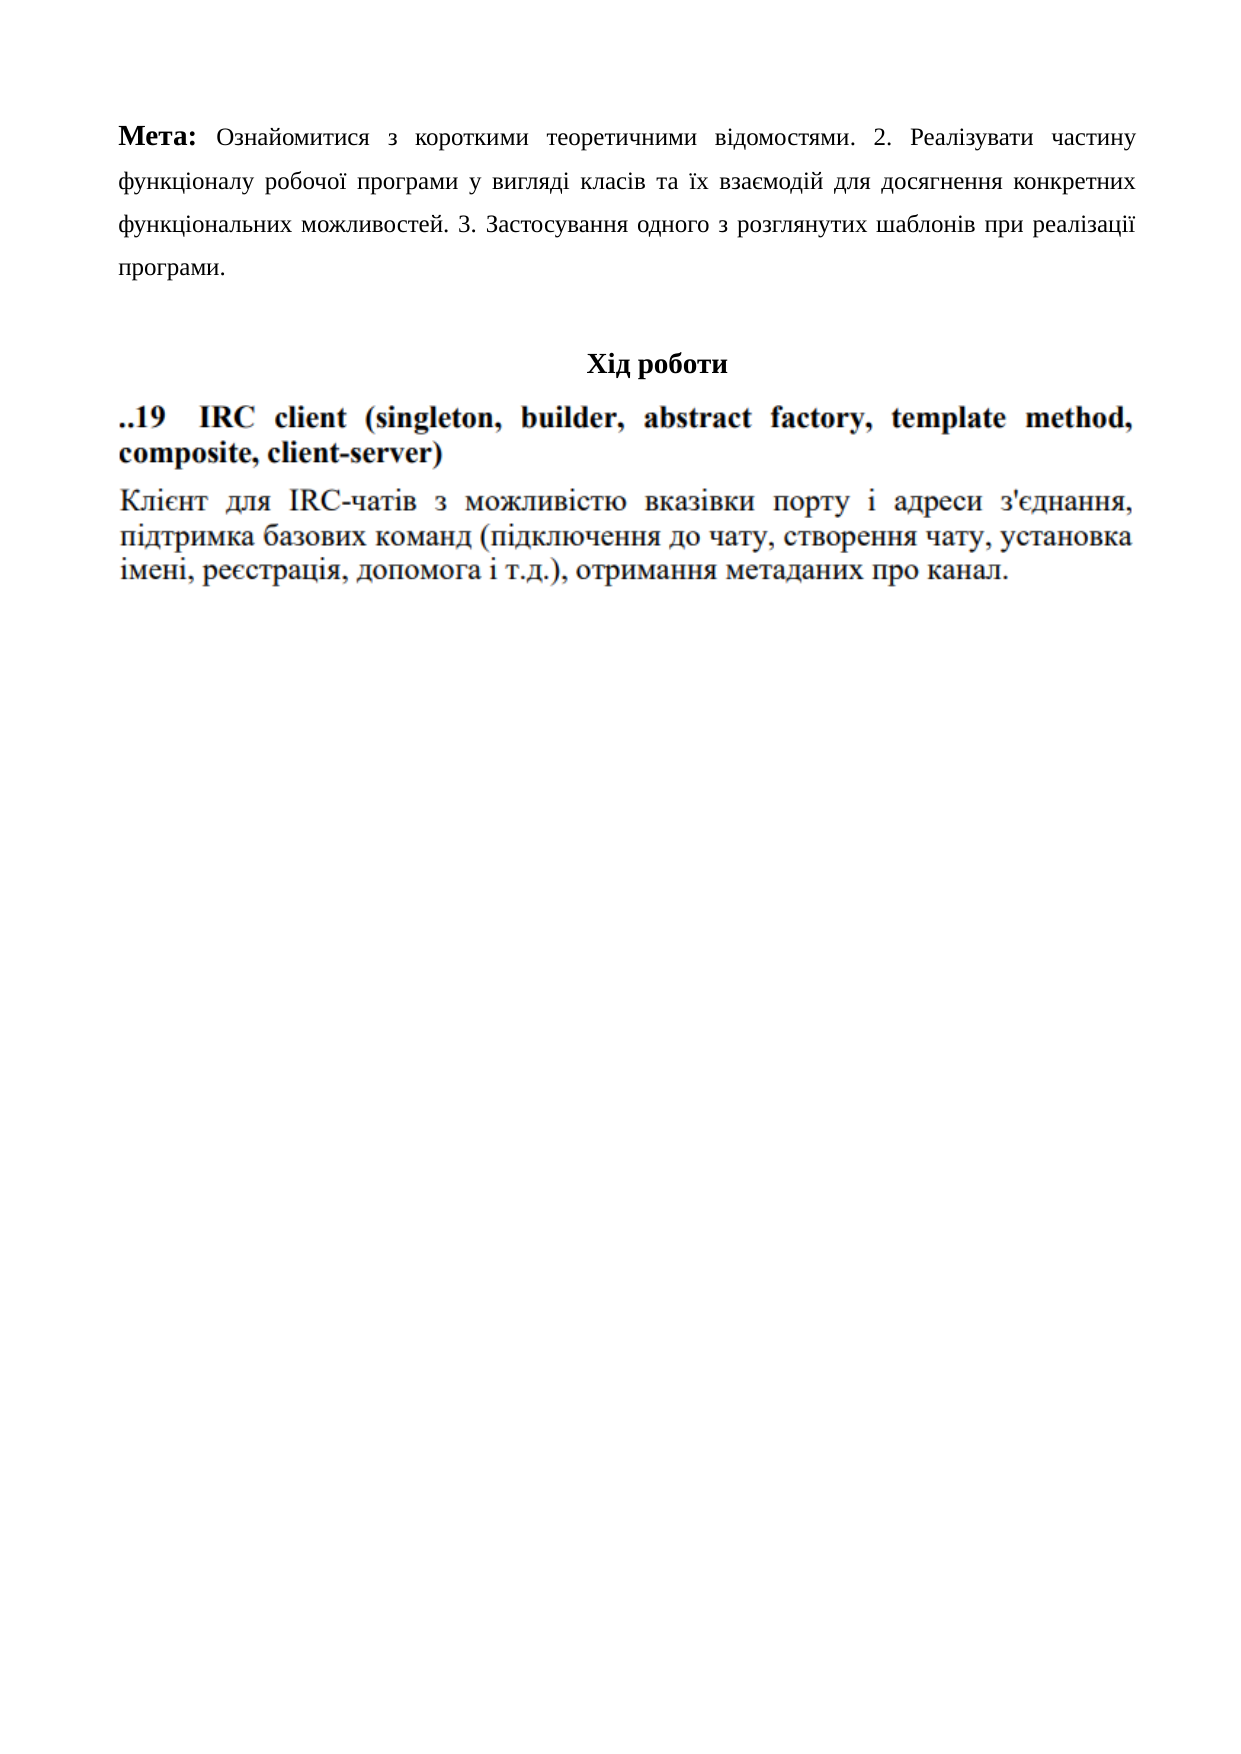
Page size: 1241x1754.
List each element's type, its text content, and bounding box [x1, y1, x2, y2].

picture [88, 388, 1148, 588]
text Хід роботи [118, 346, 1137, 379]
text Мета: Ознайомитися з короткими теоретичними відомостями. 2. Реалізувати частину функціоналу робочої програми у вигляді класів та їх взаємодій для досягнення конкретних функціональних можливостей. 3. Застосування одного з розглянутих шаблонів при реалізації програми. [118, 118, 1137, 281]
